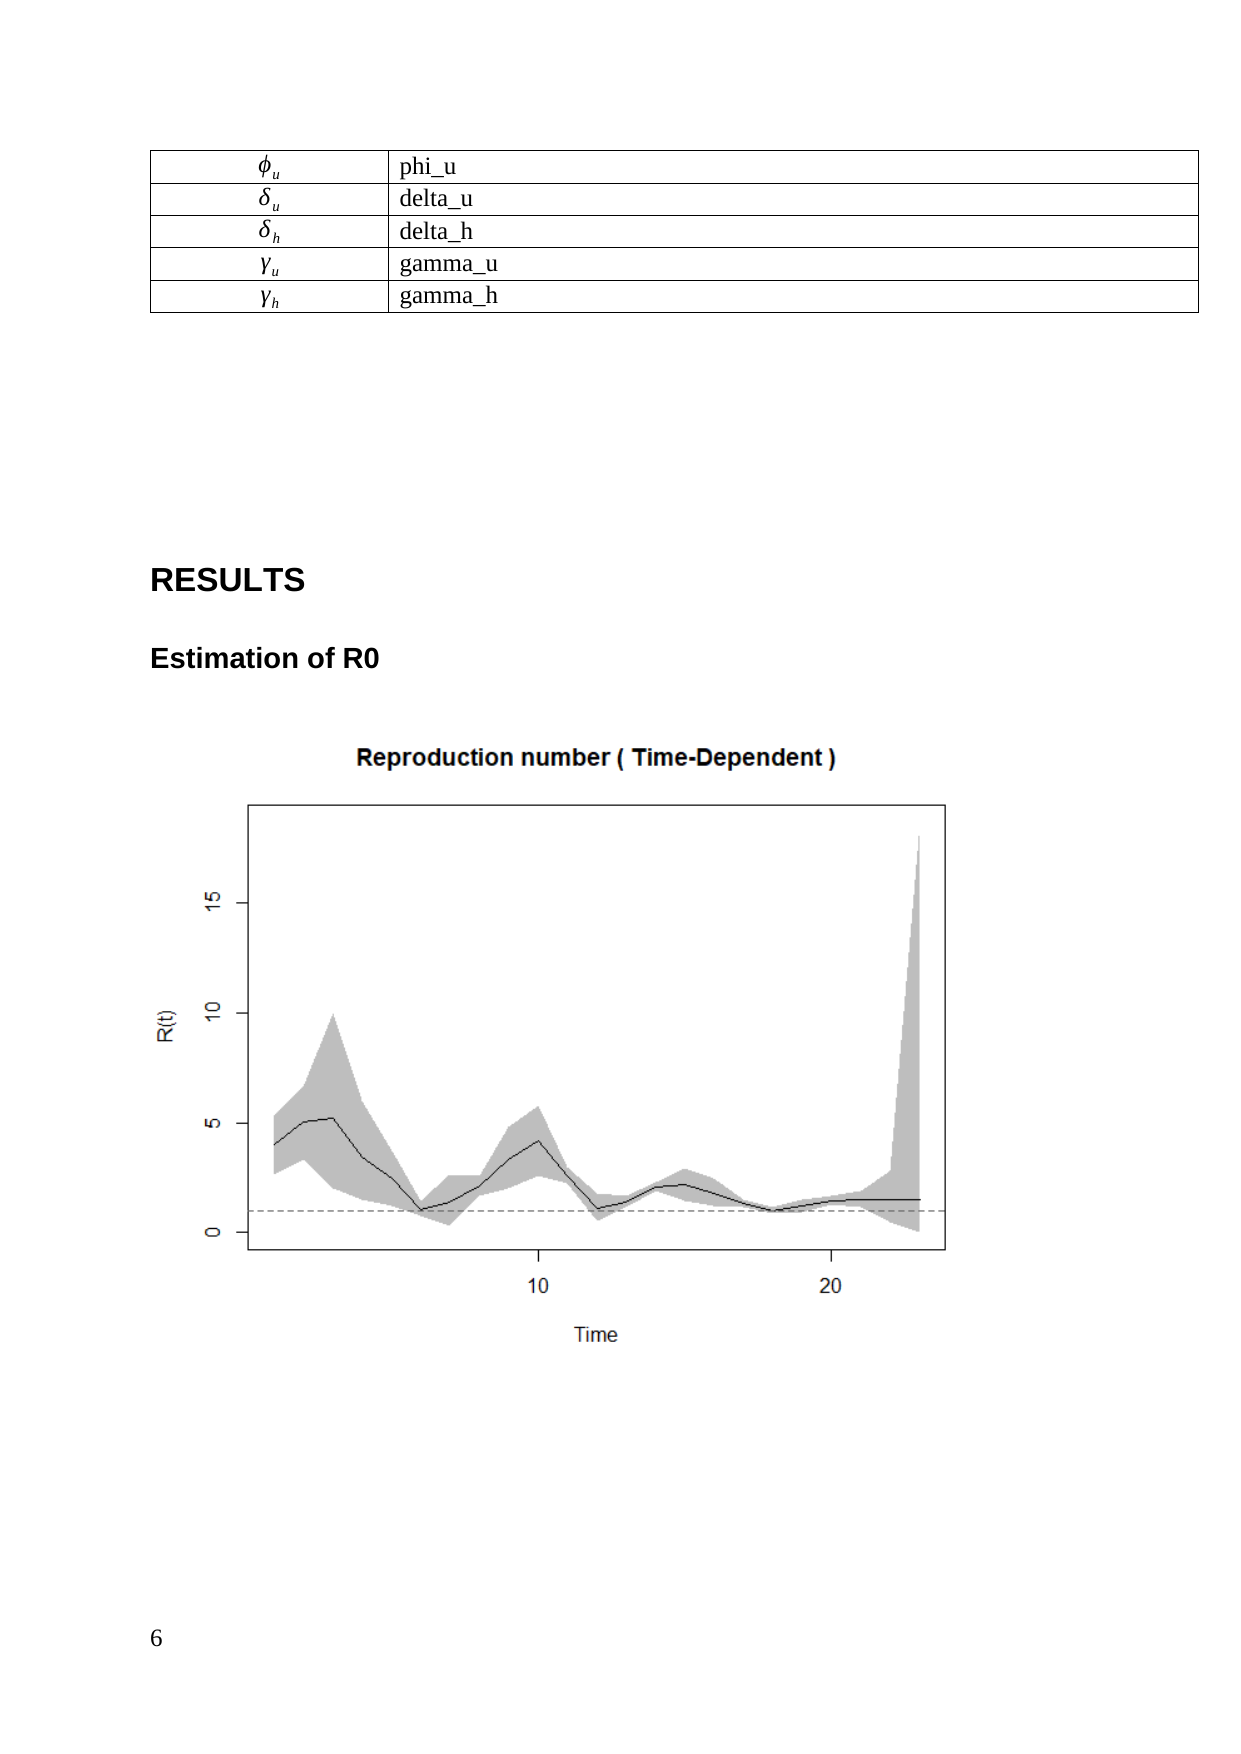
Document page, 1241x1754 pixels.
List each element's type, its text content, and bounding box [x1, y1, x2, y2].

table_cell [151, 281, 388, 312]
picture [150, 708, 996, 1372]
subtitle Estimation of R0 [150, 641, 1090, 674]
table_cell gamma_u [389, 248, 1198, 279]
table_cell delta_h [389, 216, 1198, 247]
table_cell delta_u [389, 184, 1198, 215]
table_cell gamma_h [389, 281, 1198, 312]
table_cell [151, 184, 388, 215]
table_cell [151, 216, 388, 247]
table_cell [151, 248, 388, 279]
table_cell phi_u [389, 151, 1198, 182]
subtitle RESULTS [150, 560, 1090, 598]
table_cell [151, 151, 388, 182]
